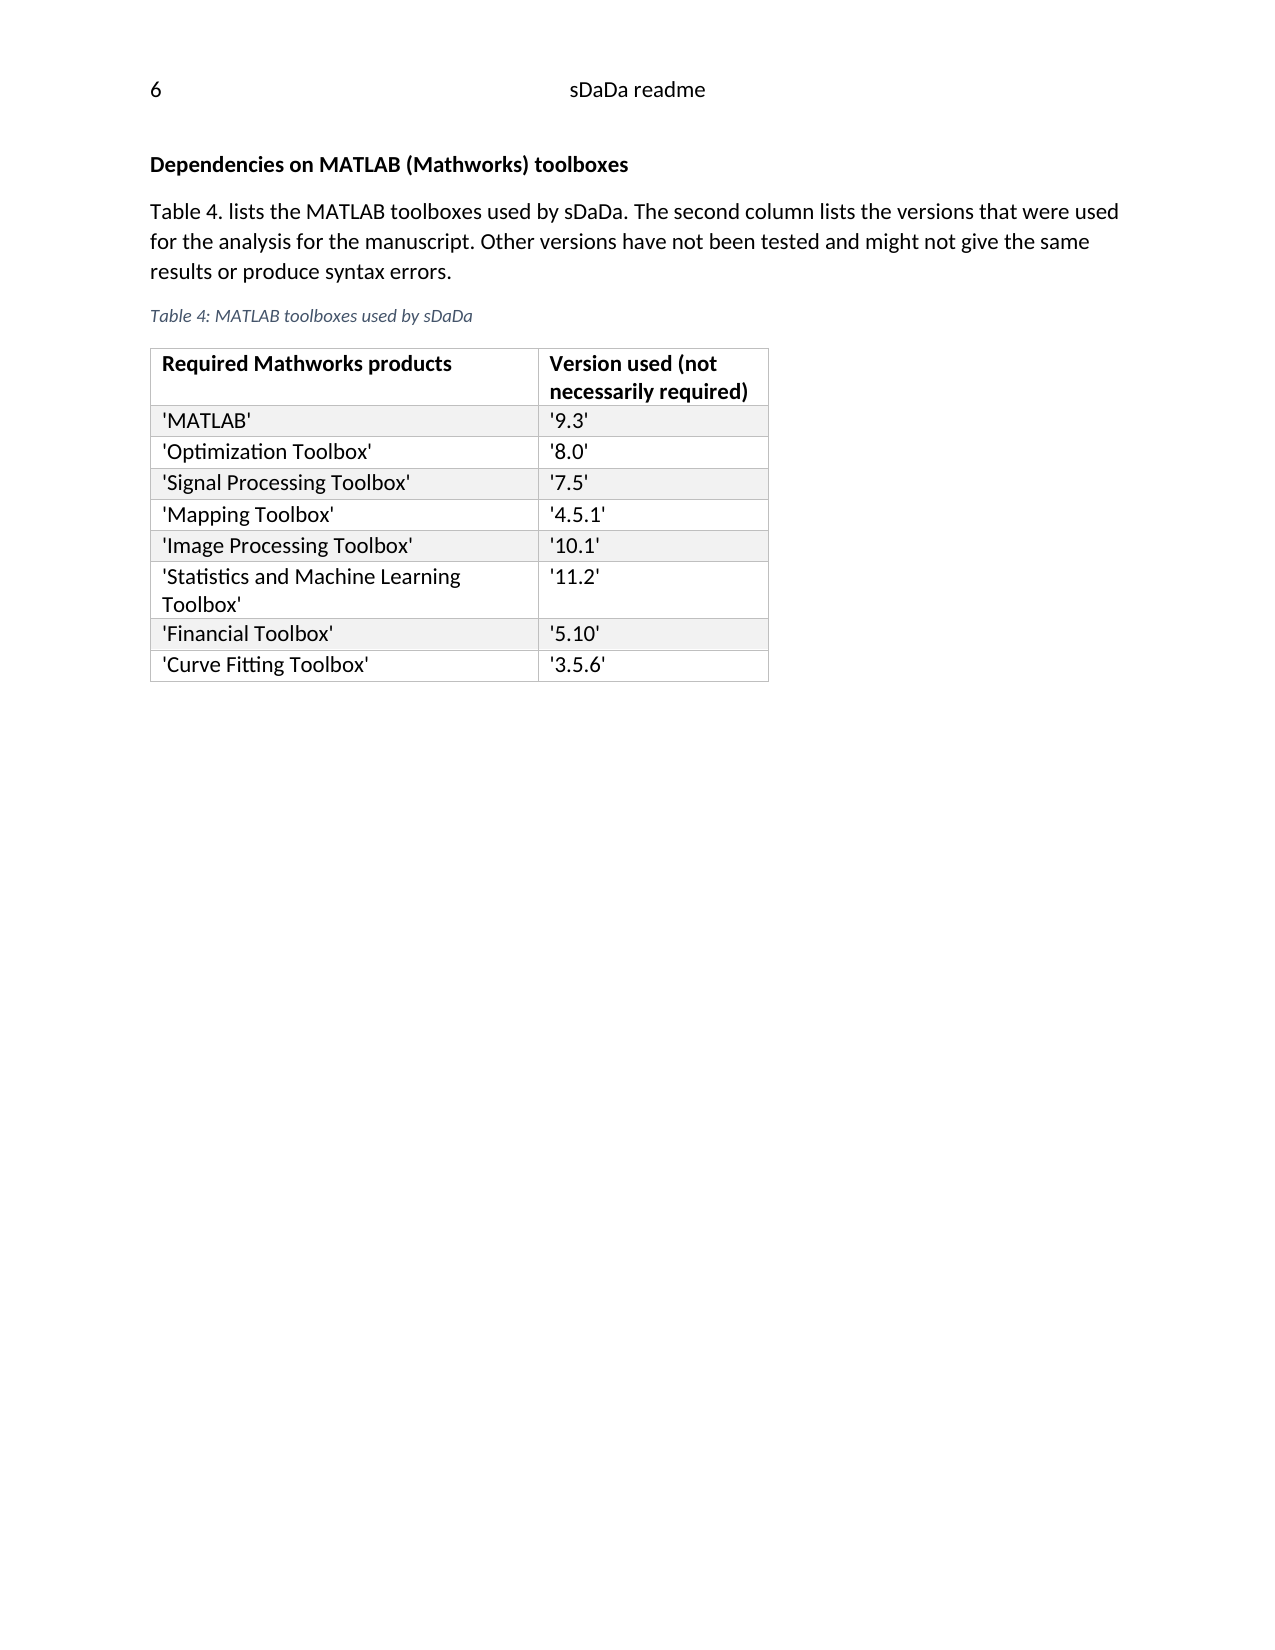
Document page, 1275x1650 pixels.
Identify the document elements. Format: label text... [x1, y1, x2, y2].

table_cell 'Mapping Toolbox' [151, 500, 538, 530]
table_header Version used (not necessarily required) [539, 349, 768, 405]
table_cell 'MATLAB' [151, 406, 538, 436]
table_cell '10.1' [539, 531, 768, 561]
table_cell '9.3' [539, 406, 768, 436]
text Table 4. lists the MATLAB toolboxes used by sDaDa. The second column lists the versions that were used for the analysis for the manuscript. Other versions have not been tested and might not give the same results or produce syntax errors. [150, 197, 1125, 285]
text Table 4: MATLAB toolboxes used by sDaDa [150, 304, 1125, 327]
text Dependencies on MATLAB (Mathworks) toolboxes [150, 150, 1125, 178]
table_cell 'Statistics and Machine Learning Toolbox' [151, 562, 538, 618]
table_header Required Mathworks products [151, 349, 538, 405]
table_cell 'Optimization Toolbox' [151, 437, 538, 467]
table_cell '5.10' [539, 619, 768, 649]
table_cell '3.5.6' [539, 651, 768, 681]
table_cell '4.5.1' [539, 500, 768, 530]
table_cell 'Financial Toolbox' [151, 619, 538, 649]
table_cell '11.2' [539, 562, 768, 618]
table_cell 'Signal Processing Toolbox' [151, 469, 538, 499]
table_cell '7.5' [539, 469, 768, 499]
table_cell '8.0' [539, 437, 768, 467]
table_cell 'Curve Fitting Toolbox' [151, 651, 538, 681]
table_cell 'Image Processing Toolbox' [151, 531, 538, 561]
